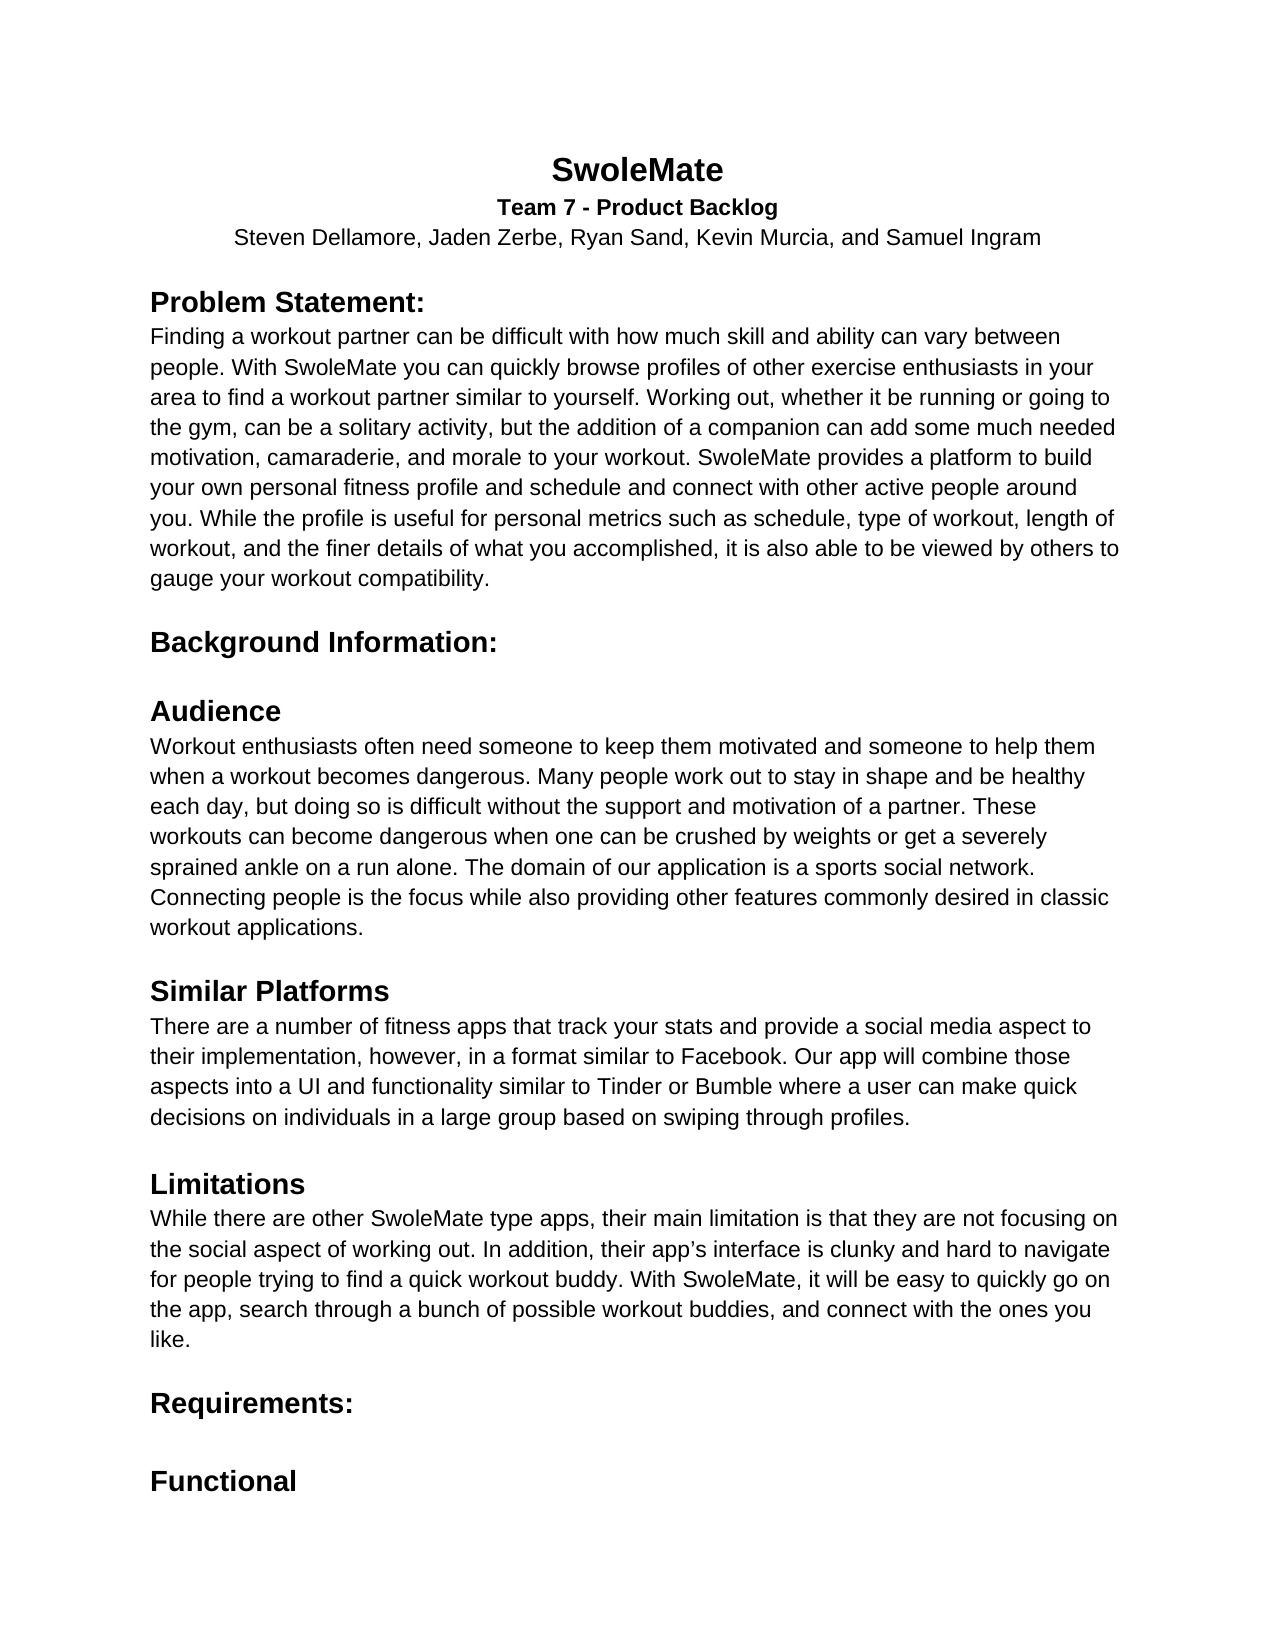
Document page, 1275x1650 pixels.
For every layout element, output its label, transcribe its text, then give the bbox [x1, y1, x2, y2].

text Functional [150, 1464, 1125, 1497]
text While there are other SwoleMate type apps, their main limitation is that they are not focusing on the social aspect of working out. In addition, their app’s interface is clunky and hard to navigate for people trying to find a quick workout buddy. With SwoleMate, it will be easy to quickly go on the app, search through a bunch of possible workout buddies, and connect with the ones you like. [150, 1205, 1125, 1352]
text Limitations [150, 1167, 1125, 1200]
text Similar Platforms [150, 974, 1125, 1008]
text Steven Dellamore, Jaden Zerbe, Ryan Sand, Kevin Murcia, and Samuel Ingram [150, 224, 1125, 251]
text Audience [150, 694, 1125, 728]
text There are a number of fitness apps that track your stats and provide a social media aspect to their implementation, however, in a format similar to Facebook. Our app will combine those aspects into a UI and functionality similar to Tinder or Bumble where a user can make quick decisions on individuals in a large group based on swiping through profiles. [150, 1013, 1125, 1130]
text Problem Statement: [150, 285, 1125, 318]
text SwoleMate [150, 150, 1125, 188]
text Background Information: [150, 625, 1125, 659]
text Workout enthusiasts often need someone to keep them motivated and someone to help them when a workout becomes dangerous. Many people work out to stay in shape and be healthy each day, but doing so is difficult without the support and motivation of a partner. These workouts can become dangerous when one can be crushed by weights or get a severely sprained ankle on a run alone. The domain of our application is a sports social network. Connecting people is the focus while also providing other features commonly desired in classic workout applications. [150, 733, 1125, 940]
text Finding a workout partner can be difficult with how much skill and ability can vary between people. With SwoleMate you can quickly browse profiles of other exercise enthusiasts in your area to find a workout partner similar to yourself. Working out, whether it be running or going to the gym, can be a solitary activity, but the addition of a companion can add some much needed motivation, camaraderie, and morale to your workout. SwoleMate provides a platform to build your own personal fitness profile and schedule and connect with other active people around you. While the profile is useful for personal metrics such as schedule, type of workout, length of workout, and the finer details of what you accomplished, it is also able to be viewed by others to gauge your workout compatibility. [150, 323, 1125, 591]
text Team 7 - Product Backlog [150, 194, 1125, 221]
text Requirements: [150, 1387, 1125, 1420]
